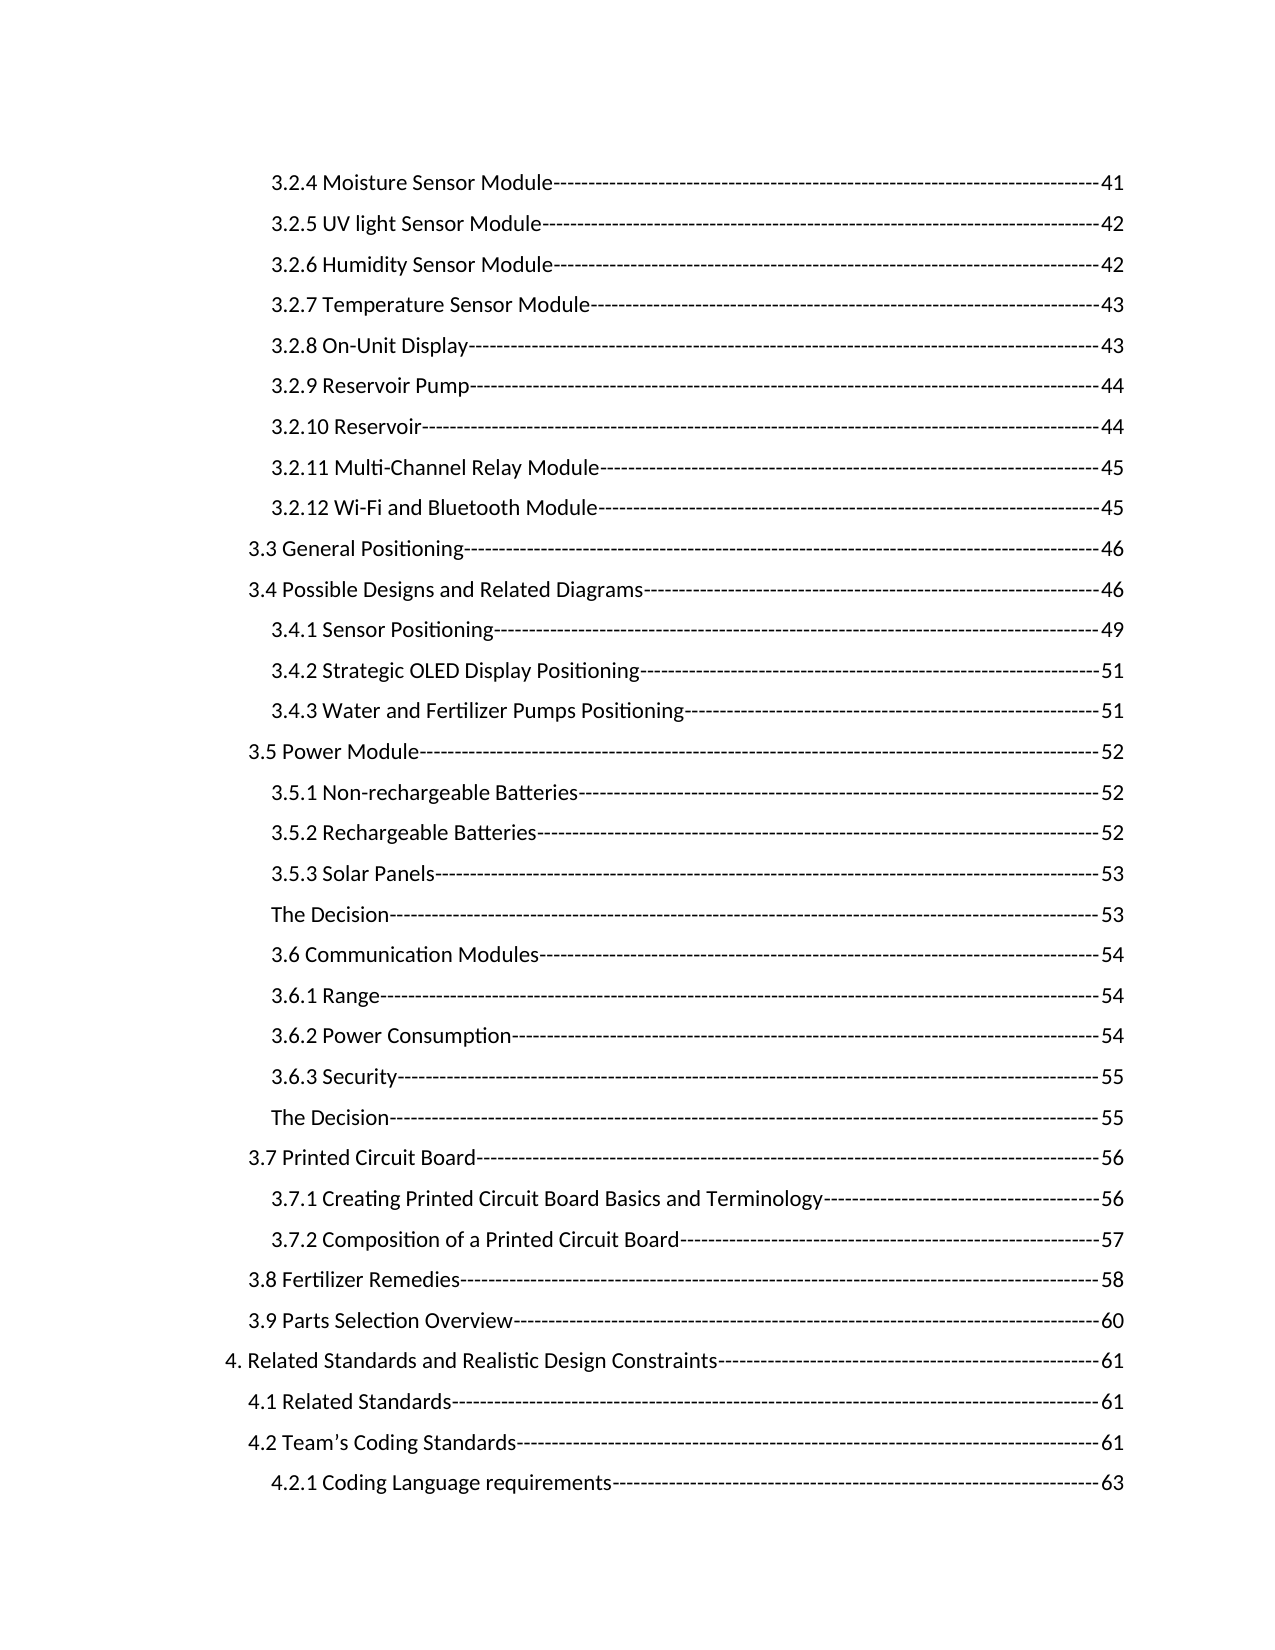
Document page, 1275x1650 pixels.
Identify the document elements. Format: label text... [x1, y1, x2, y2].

text 3.2.5 UV light Sensor Module 42 [271, 209, 1125, 237]
text 3.4 Possible Designs and Related Diagrams 46 [248, 575, 1125, 603]
text 3.2.11 Multi-Channel Relay Module 45 [271, 453, 1125, 481]
text 4.2 Team’s Coding Standards 61 [248, 1428, 1125, 1456]
text 3.2.7 Temperature Sensor Module 43 [271, 290, 1125, 318]
text 3.2.9 Reservoir Pump 44 [271, 372, 1125, 400]
text 3.6.1 Range 54 [271, 981, 1125, 1009]
text 3.5 Power Module 52 [248, 737, 1125, 765]
text The Decision 53 [271, 900, 1125, 928]
text 3.5.2 Rechargeable Batteries 52 [271, 818, 1125, 847]
text 3.2.8 On-Unit Display 43 [271, 331, 1125, 359]
text 3.6.3 Security 55 [271, 1062, 1125, 1090]
text 3.2.4 Moisture Sensor Module 41 [271, 168, 1125, 197]
text 3.4.3 Water and Fertilizer Pumps Positioning 51 [271, 697, 1125, 725]
text 3.4.1 Sensor Positioning 49 [271, 615, 1125, 643]
text 3.6.2 Power Consumption 54 [271, 1022, 1125, 1050]
text 3.7.1 Creating Printed Circuit Board Basics and Terminology 56 [271, 1184, 1125, 1212]
text 4.2.1 Coding Language requirements 63 [271, 1468, 1125, 1497]
text 3.2.12 Wi-Fi and Bluetooth Module 45 [271, 493, 1125, 522]
text 3.7 Printed Circuit Board 56 [248, 1143, 1125, 1172]
text 4.1 Related Standards 61 [248, 1387, 1125, 1415]
text 3.9 Parts Selection Overview 60 [248, 1306, 1125, 1334]
text 3.5.3 Solar Panels 53 [271, 859, 1125, 887]
text 3.8 Fertilizer Remedies 58 [248, 1265, 1125, 1293]
text 3.6 Communication Modules 54 [271, 940, 1125, 968]
text 3.7.2 Composition of a Printed Circuit Board 57 [271, 1225, 1125, 1253]
text 3.2.10 Reservoir 44 [271, 412, 1125, 440]
text 3.3 General Positioning 46 [248, 534, 1125, 562]
text 4. Related Standards and Realistic Design Constraints 61 [225, 1347, 1125, 1375]
text 3.5.1 Non-rechargeable Batteries 52 [271, 778, 1125, 806]
text The Decision 55 [271, 1103, 1125, 1131]
text 3.4.2 Strategic OLED Display Positioning 51 [271, 656, 1125, 684]
text 3.2.6 Humidity Sensor Module 42 [271, 250, 1125, 278]
